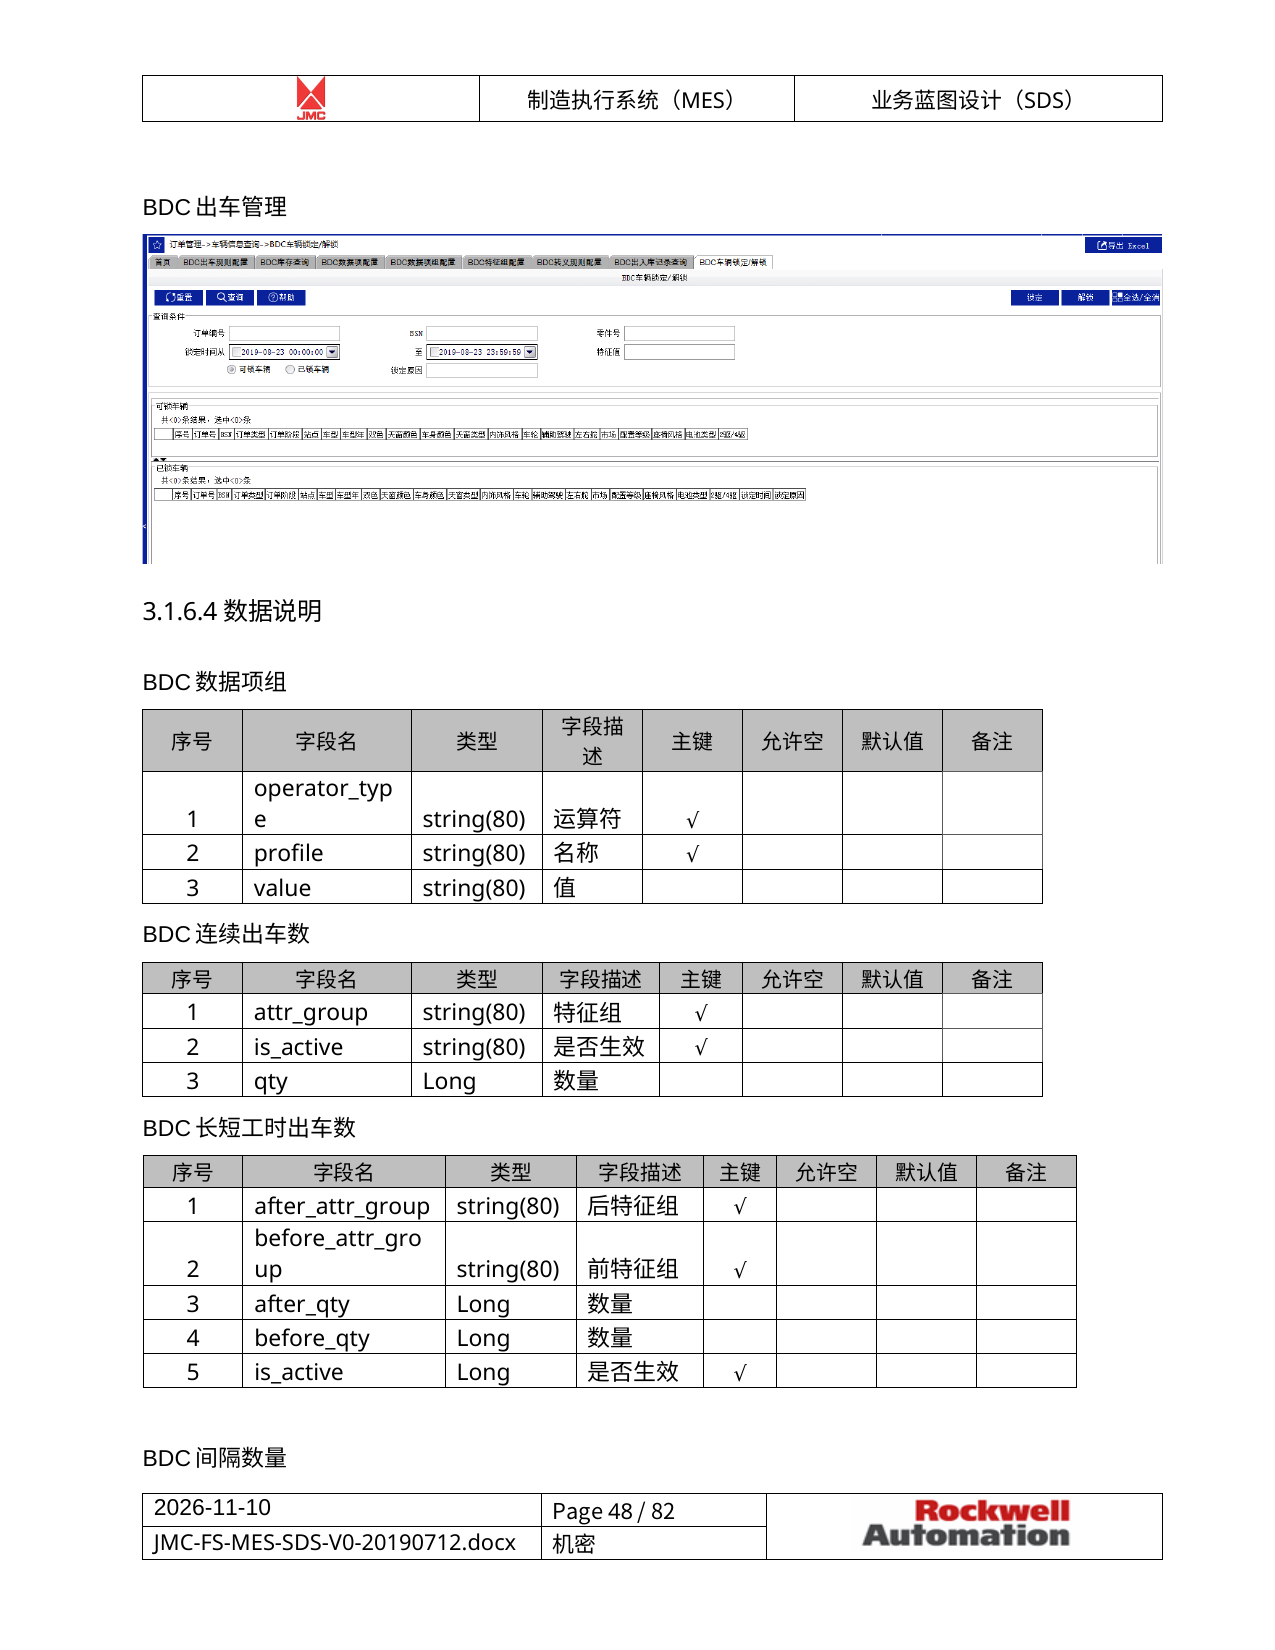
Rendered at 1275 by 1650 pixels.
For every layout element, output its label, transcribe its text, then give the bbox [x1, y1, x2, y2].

table_cell 后特征组 [577, 1188, 703, 1221]
table_header 备注 [943, 710, 1042, 771]
table_header 序号 [143, 710, 242, 771]
table_cell 2 [144, 1222, 242, 1284]
table_header 主键 [643, 710, 742, 771]
table_header 字段描述 [577, 1156, 703, 1187]
table_header 默认值 [843, 710, 942, 771]
table_cell 数量 [577, 1320, 703, 1353]
table_cell 1 [143, 772, 242, 834]
table_cell [743, 870, 842, 903]
text BDC连续出车数 [142, 916, 1162, 949]
table_cell [704, 1320, 776, 1353]
table_cell string(80) [412, 772, 542, 834]
table_cell 2 [143, 835, 242, 868]
table_cell [777, 1320, 876, 1353]
table_cell [877, 1320, 976, 1353]
table_cell is_active [243, 1029, 411, 1062]
table_cell 4 [144, 1320, 242, 1353]
table_cell 名称 [543, 835, 642, 868]
table_header 字段名 [243, 963, 411, 993]
table_header 字段名 [243, 1156, 445, 1187]
table_cell 1 [144, 1188, 242, 1221]
table_cell before_attr_group [243, 1222, 445, 1284]
table_header 主键 [660, 963, 742, 993]
table_cell 3 [143, 1063, 242, 1096]
table_cell 5 [144, 1354, 242, 1387]
table_header 允许空 [743, 963, 842, 993]
table_cell [977, 1320, 1076, 1353]
table_cell [777, 1354, 876, 1387]
table_cell [843, 994, 942, 1028]
table_cell before_qty [243, 1320, 445, 1353]
table_header 主键 [704, 1156, 776, 1187]
table_cell string(80) [446, 1222, 576, 1284]
table_header 备注 [943, 963, 1042, 993]
table_cell is_active [243, 1354, 445, 1387]
table_cell 是否生效 [577, 1354, 703, 1387]
table_cell profile [243, 835, 411, 868]
table_cell [943, 994, 1042, 1028]
table_header 类型 [412, 710, 542, 771]
table_cell [743, 1029, 842, 1062]
table_cell after_attr_group [243, 1188, 445, 1221]
text BDC长短工时出车数 [142, 1110, 1162, 1143]
table_cell [943, 1063, 1042, 1096]
table_cell [877, 1354, 976, 1387]
table_cell [943, 835, 1042, 868]
table_cell [777, 1222, 876, 1284]
table_cell [743, 1063, 842, 1096]
table_cell [877, 1188, 976, 1221]
table_cell 特征组 [543, 994, 659, 1028]
table_cell Long [446, 1354, 576, 1387]
table_cell string(80) [412, 1029, 542, 1062]
table_cell operator_type [243, 772, 411, 834]
table_cell [977, 1354, 1076, 1387]
table_cell value [243, 870, 411, 903]
table_header 允许空 [777, 1156, 876, 1187]
text BDC数据项组 [142, 663, 1162, 697]
table_header 默认值 [877, 1156, 976, 1187]
table_cell [877, 1286, 976, 1319]
table_header 类型 [446, 1156, 576, 1187]
table_cell √ [704, 1188, 776, 1221]
table_cell 是否生效 [543, 1029, 659, 1062]
table_cell 前特征组 [577, 1222, 703, 1284]
table_cell [743, 835, 842, 868]
table_cell after_qty [243, 1286, 445, 1319]
table_cell [843, 1063, 942, 1096]
table_cell [777, 1188, 876, 1221]
table_cell [643, 870, 742, 903]
picture [296, 76, 326, 121]
table_cell √ [704, 1222, 776, 1284]
text BDC间隔数量 [142, 1440, 1162, 1473]
table_cell [977, 1188, 1076, 1221]
subtitle 数据说明 [142, 591, 1162, 627]
table_cell Long [446, 1320, 576, 1353]
table_header 类型 [412, 963, 542, 993]
table_header 序号 [143, 963, 242, 993]
table_header 序号 [144, 1156, 242, 1187]
table_cell [843, 835, 942, 868]
table_header 字段描述 [543, 963, 659, 993]
table_cell √ [704, 1354, 776, 1387]
table_cell attr_group [243, 994, 411, 1028]
picture [847, 1494, 1080, 1551]
text BDC出车管理 [142, 189, 1162, 222]
table_header 默认值 [843, 963, 942, 993]
table_cell 数量 [543, 1063, 659, 1096]
table_cell qty [243, 1063, 411, 1096]
table_cell [943, 772, 1042, 834]
table_cell [704, 1286, 776, 1319]
table_cell [777, 1286, 876, 1319]
table_cell [843, 1029, 942, 1062]
table_cell 值 [543, 870, 642, 903]
table_cell √ [660, 994, 742, 1028]
picture [142, 234, 1163, 564]
table_cell √ [643, 835, 742, 868]
table_cell [877, 1222, 976, 1284]
table_cell Long [412, 1063, 542, 1096]
table_cell 3 [144, 1286, 242, 1319]
table_cell string(80) [412, 870, 542, 903]
table_cell [943, 1029, 1042, 1062]
table_cell √ [660, 1029, 742, 1062]
table_cell [977, 1286, 1076, 1319]
table_header 字段名 [243, 710, 411, 771]
table_cell [660, 1063, 742, 1096]
table_cell [843, 870, 942, 903]
table_cell √ [643, 772, 742, 834]
table_cell [977, 1222, 1076, 1284]
table_cell Long [446, 1286, 576, 1319]
table_header 允许空 [743, 710, 842, 771]
table_cell [843, 772, 942, 834]
table_cell 1 [143, 994, 242, 1028]
table_cell string(80) [412, 835, 542, 868]
table_header 备注 [977, 1156, 1076, 1187]
table_cell 数量 [577, 1286, 703, 1319]
table_header 字段描述 [543, 710, 642, 771]
table_cell string(80) [412, 994, 542, 1028]
table_cell 2 [143, 1029, 242, 1062]
table_cell [943, 870, 1042, 903]
table_cell [743, 994, 842, 1028]
table_cell [743, 772, 842, 834]
table_cell 运算符 [543, 772, 642, 834]
table_cell 3 [143, 870, 242, 903]
table_cell string(80) [446, 1188, 576, 1221]
